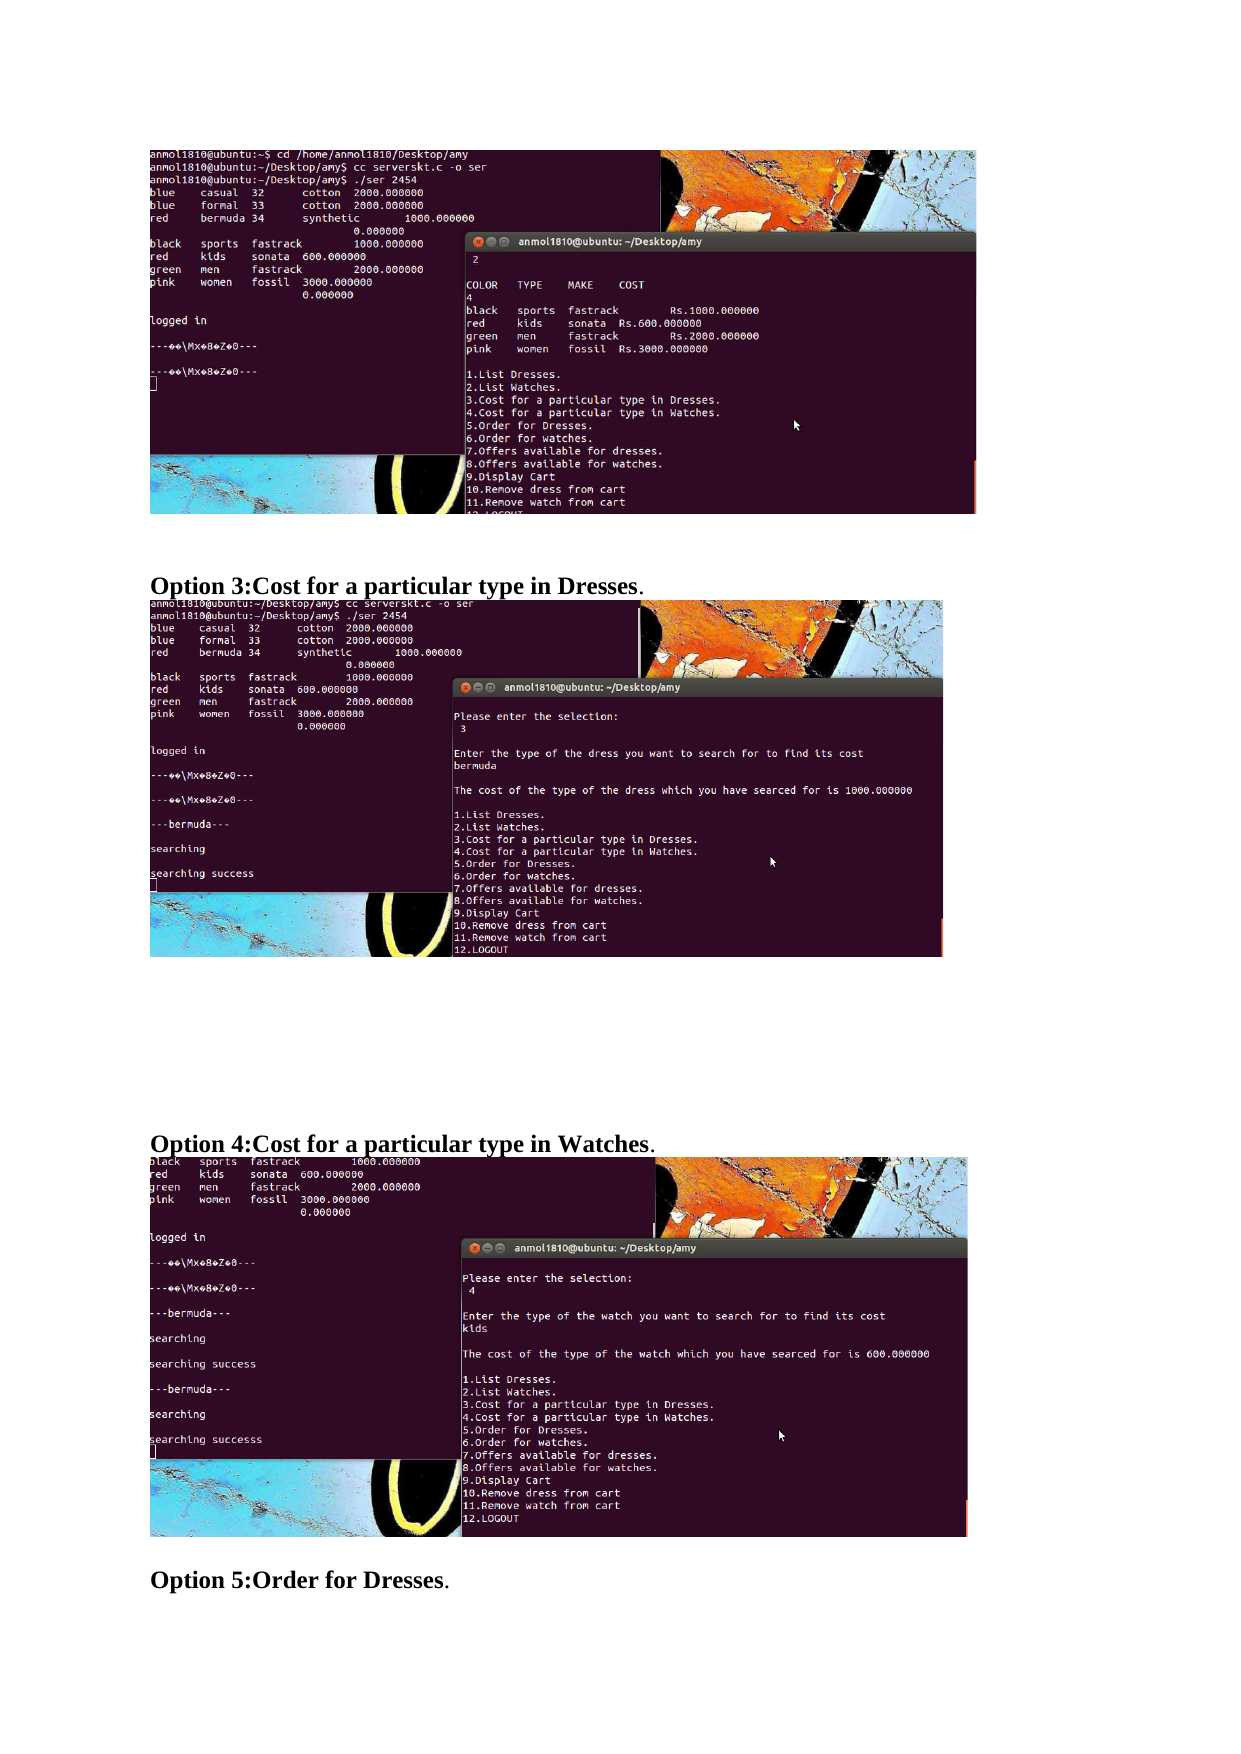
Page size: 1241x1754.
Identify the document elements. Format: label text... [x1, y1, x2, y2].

text Option 4:Cost for a particular type in Watches. [150, 1129, 1090, 1157]
picture [150, 600, 944, 957]
picture [150, 150, 977, 514]
text Option 3:Cost for a particular type in Dresses. [150, 571, 1090, 600]
text Option 5:Order for Dresses. [150, 1565, 1090, 1594]
picture [150, 1157, 968, 1537]
